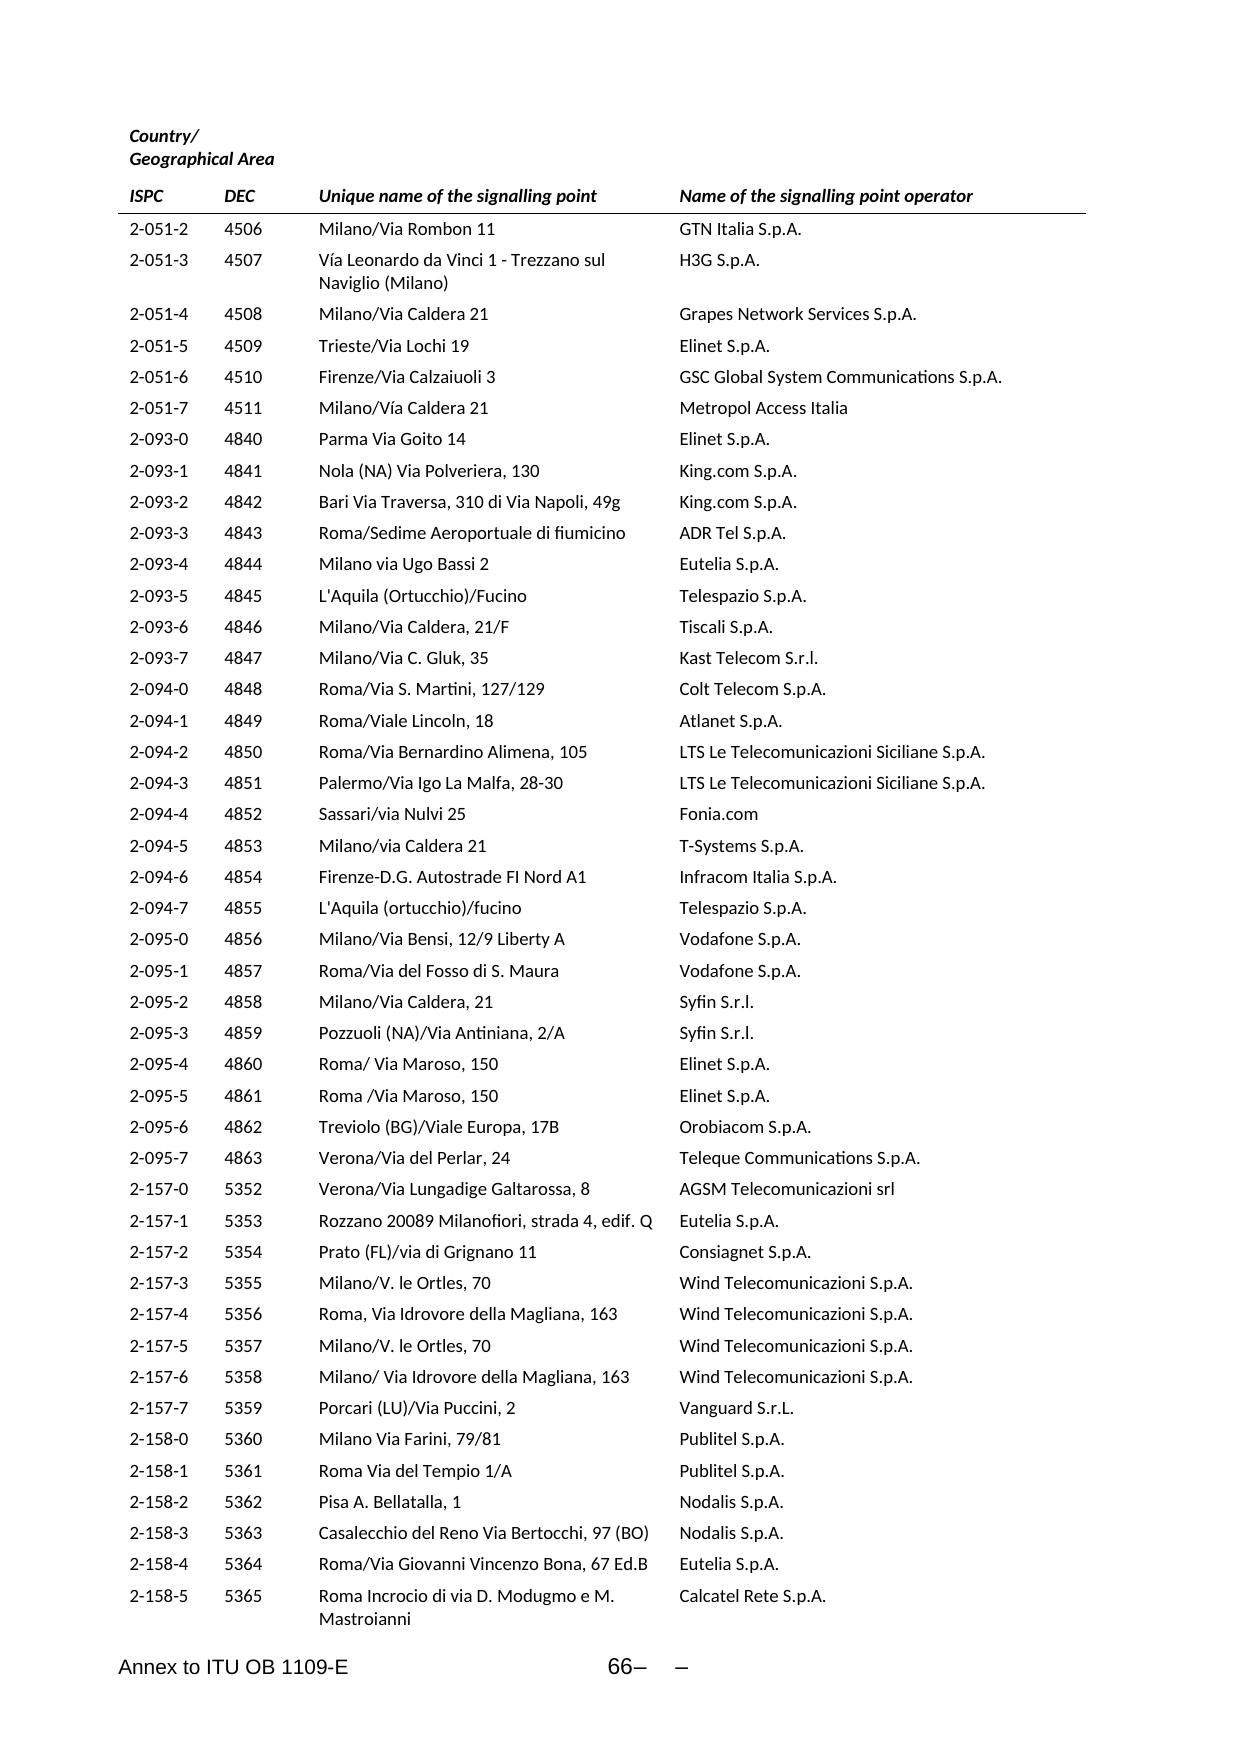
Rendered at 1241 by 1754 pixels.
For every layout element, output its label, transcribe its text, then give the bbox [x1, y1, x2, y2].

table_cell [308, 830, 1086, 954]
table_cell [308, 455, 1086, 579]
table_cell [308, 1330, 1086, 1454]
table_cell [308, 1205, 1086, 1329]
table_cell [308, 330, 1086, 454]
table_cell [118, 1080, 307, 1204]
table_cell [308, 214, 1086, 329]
table_cell DEC [213, 176, 307, 213]
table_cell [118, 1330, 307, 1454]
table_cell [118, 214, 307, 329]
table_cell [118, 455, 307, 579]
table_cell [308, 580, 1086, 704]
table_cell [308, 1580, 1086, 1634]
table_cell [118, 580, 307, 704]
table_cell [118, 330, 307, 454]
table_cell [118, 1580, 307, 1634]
table_cell ISPC [118, 176, 213, 213]
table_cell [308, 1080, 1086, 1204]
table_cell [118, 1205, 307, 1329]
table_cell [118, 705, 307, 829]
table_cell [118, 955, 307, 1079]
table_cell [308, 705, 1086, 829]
table_header Unique name of the signalling point [308, 118, 668, 213]
table_header Country/ Geographical Area [118, 118, 307, 176]
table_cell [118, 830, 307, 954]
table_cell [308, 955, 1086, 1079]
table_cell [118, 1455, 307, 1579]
table_header Name of the signalling point operator [668, 118, 1086, 213]
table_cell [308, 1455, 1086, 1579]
